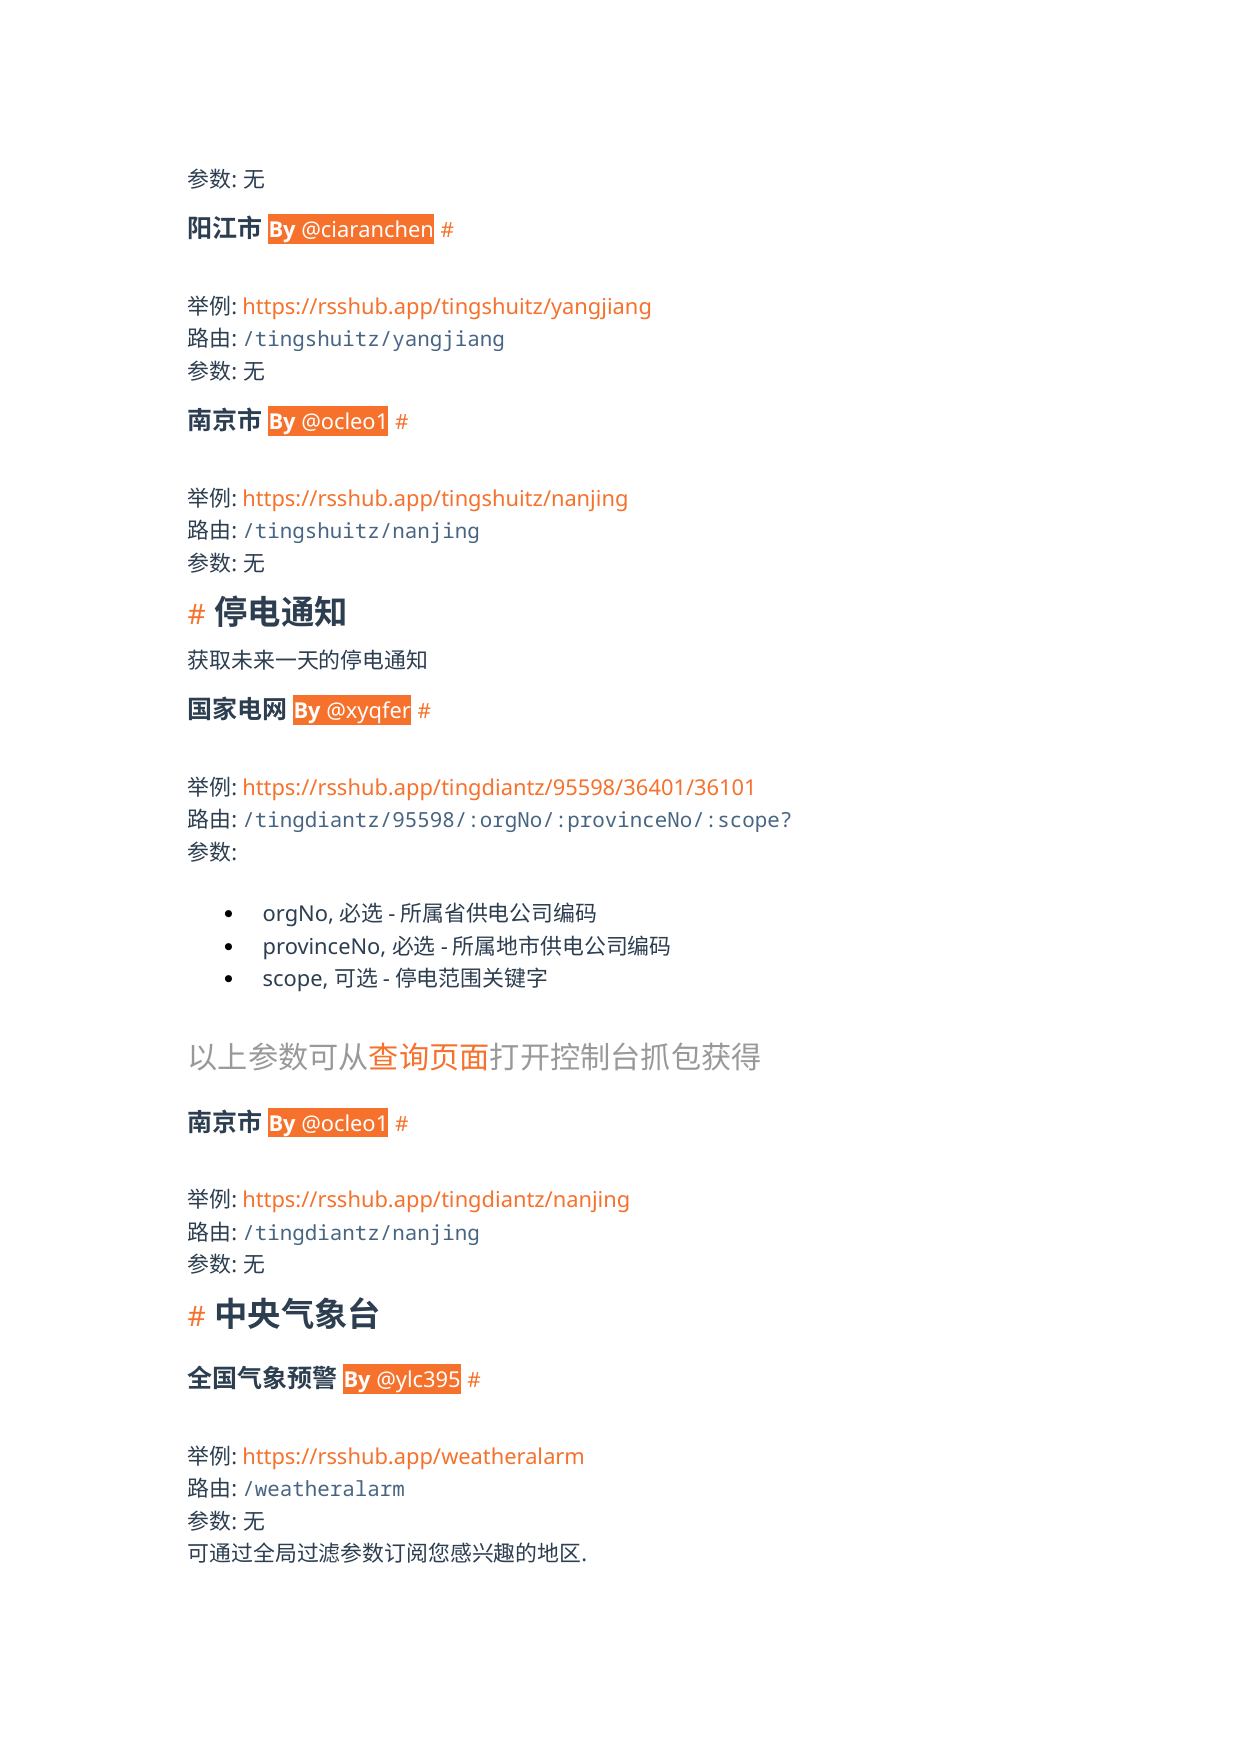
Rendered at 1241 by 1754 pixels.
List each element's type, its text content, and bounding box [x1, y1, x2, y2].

text 路由: /tingdiantz/nanjing [187, 1214, 1053, 1247]
subtitle 南京市 By @ocleo1 # [187, 386, 1053, 451]
subtitle 国家电网 By @xyqfer # [187, 675, 1053, 740]
text 路由: /tingdiantz/95598/:orgNo/:provinceNo/:scope? [187, 802, 1053, 834]
list provinceNo, 必选 - 所属地市供电公司编码 [225, 929, 1053, 961]
text 参数: 无 [187, 162, 1053, 194]
text 以上参数可从查询页面打开控制台抓包获得 [187, 1023, 1053, 1088]
text 参数: 无 [187, 354, 1053, 386]
text 参数: [187, 834, 1053, 867]
subtitle 阳江市 By @ciaranchen # [187, 194, 1053, 259]
subtitle # 停电通知 [187, 578, 1053, 643]
text 参数: 无 [187, 1504, 1053, 1536]
text 路由: /tingshuitz/yangjiang [187, 321, 1053, 354]
text 路由: /tingshuitz/nanjing [187, 513, 1053, 545]
list scope, 可选 - 停电范围关键字 [225, 961, 1053, 994]
text 参数: 无 [187, 1247, 1053, 1279]
text 参数: 无 [187, 545, 1053, 578]
list orgNo, 必选 - 所属省供电公司编码 [225, 896, 1053, 929]
text 举例: https://rsshub.app/weatheralarm [187, 1439, 1053, 1471]
text 举例: https://rsshub.app/tingdiantz/95598/36401/36101 [187, 769, 1053, 802]
text 举例: https://rsshub.app/tingshuitz/nanjing [187, 480, 1053, 513]
text 获取未来一天的停电通知 [187, 643, 1053, 675]
text 举例: https://rsshub.app/tingshuitz/yangjiang [187, 289, 1053, 321]
text 举例: https://rsshub.app/tingdiantz/nanjing [187, 1182, 1053, 1214]
subtitle 南京市 By @ocleo1 # [187, 1088, 1053, 1153]
subtitle 全国气象预警 By @ylc395 # [187, 1344, 1053, 1409]
text 可通过全局过滤参数订阅您感兴趣的地区. [187, 1536, 1053, 1569]
subtitle # 中央气象台 [187, 1279, 1053, 1344]
text 路由: /weatheralarm [187, 1471, 1053, 1504]
